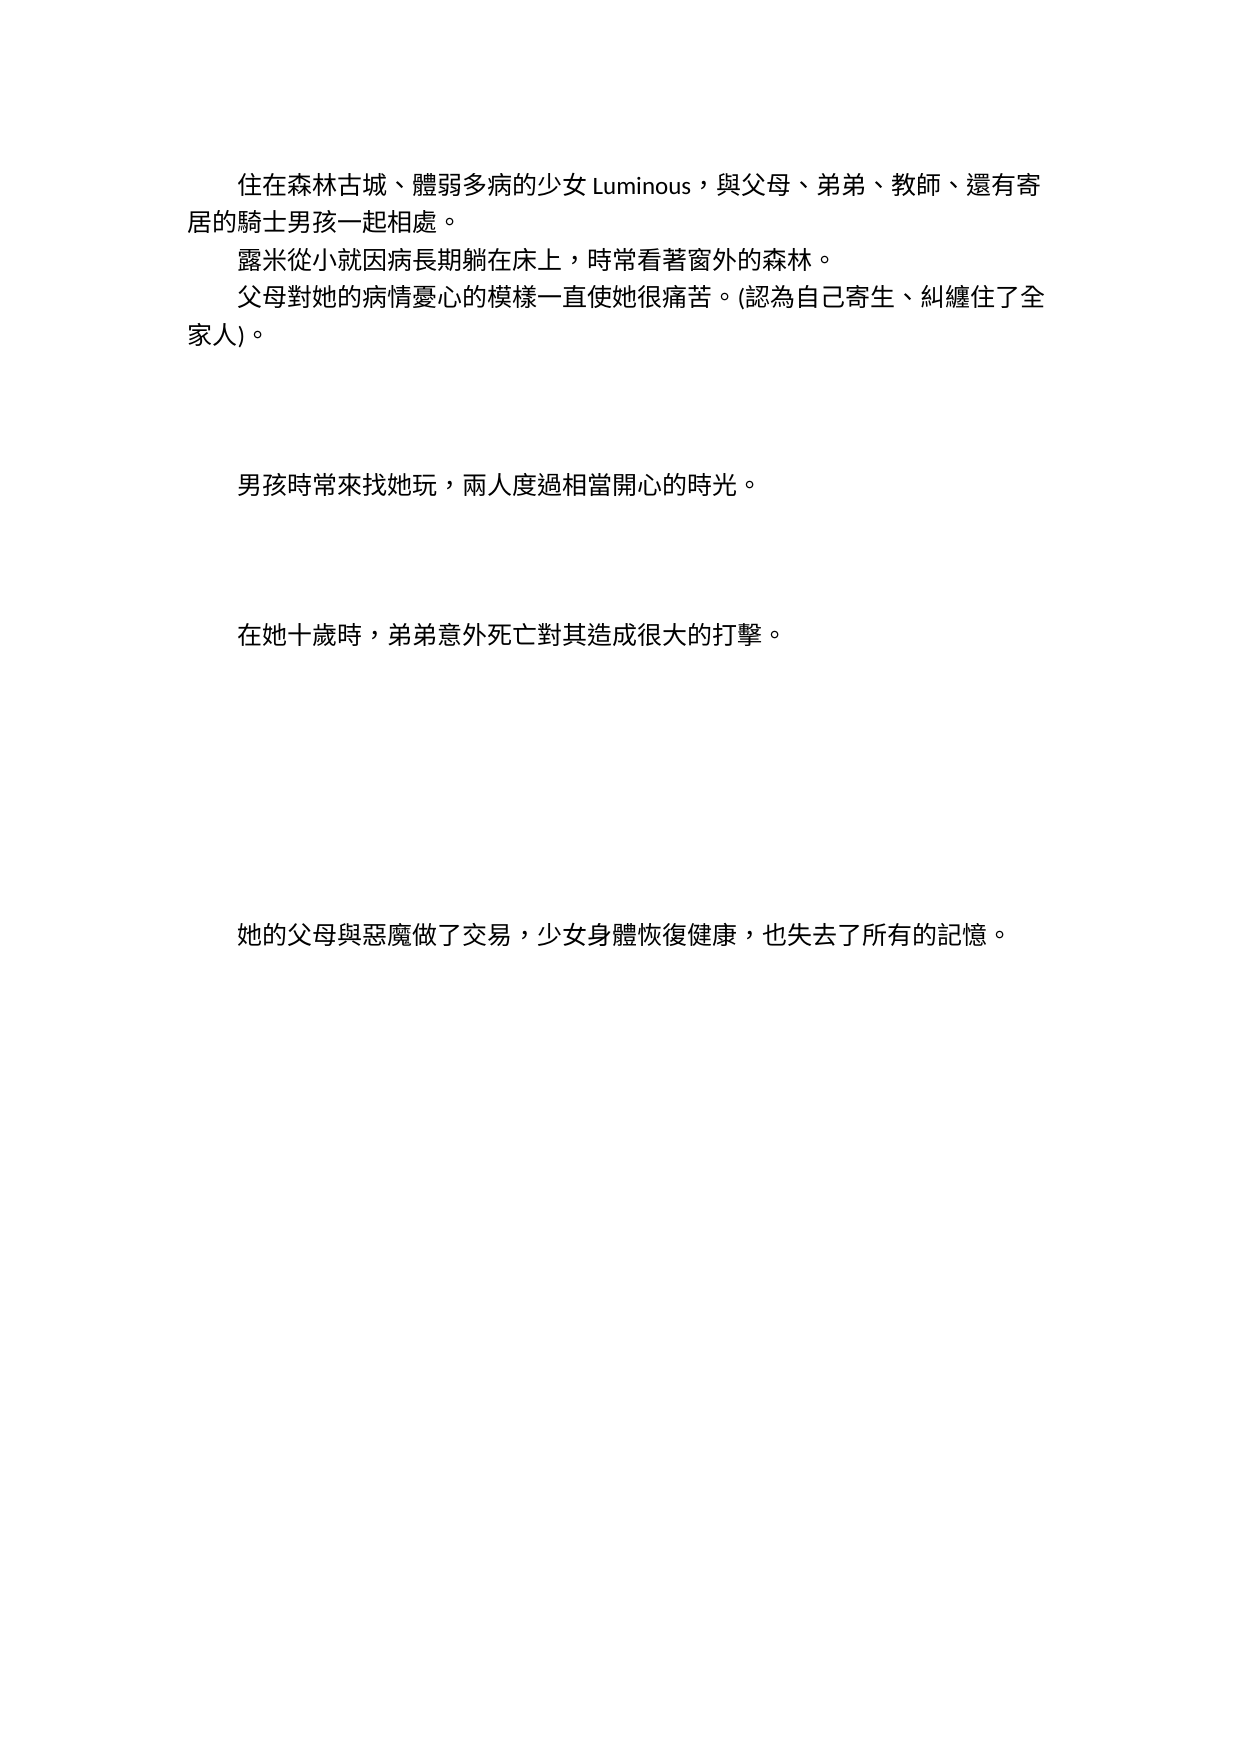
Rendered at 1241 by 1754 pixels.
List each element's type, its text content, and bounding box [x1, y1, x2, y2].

text 她的父母與惡魔做了交易，少女身體恢復健康，也失去了所有的記憶。 [187, 914, 1053, 952]
text 父母對她的病情憂心的模樣一直使她很痛苦。(認為自己寄生、糾纏住了全家人)。 [187, 277, 1053, 352]
text 住在森林古城、體弱多病的少女Luminous，與父母、弟弟、教師、還有寄居的騎士男孩一起相處。 [187, 164, 1053, 239]
text 在她十歲時，弟弟意外死亡對其造成很大的打擊。 [187, 614, 1053, 652]
text 男孩時常來找她玩，兩人度過相當開心的時光。 [187, 464, 1053, 502]
text 露米從小就因病長期躺在床上，時常看著窗外的森林。 [187, 239, 1053, 277]
